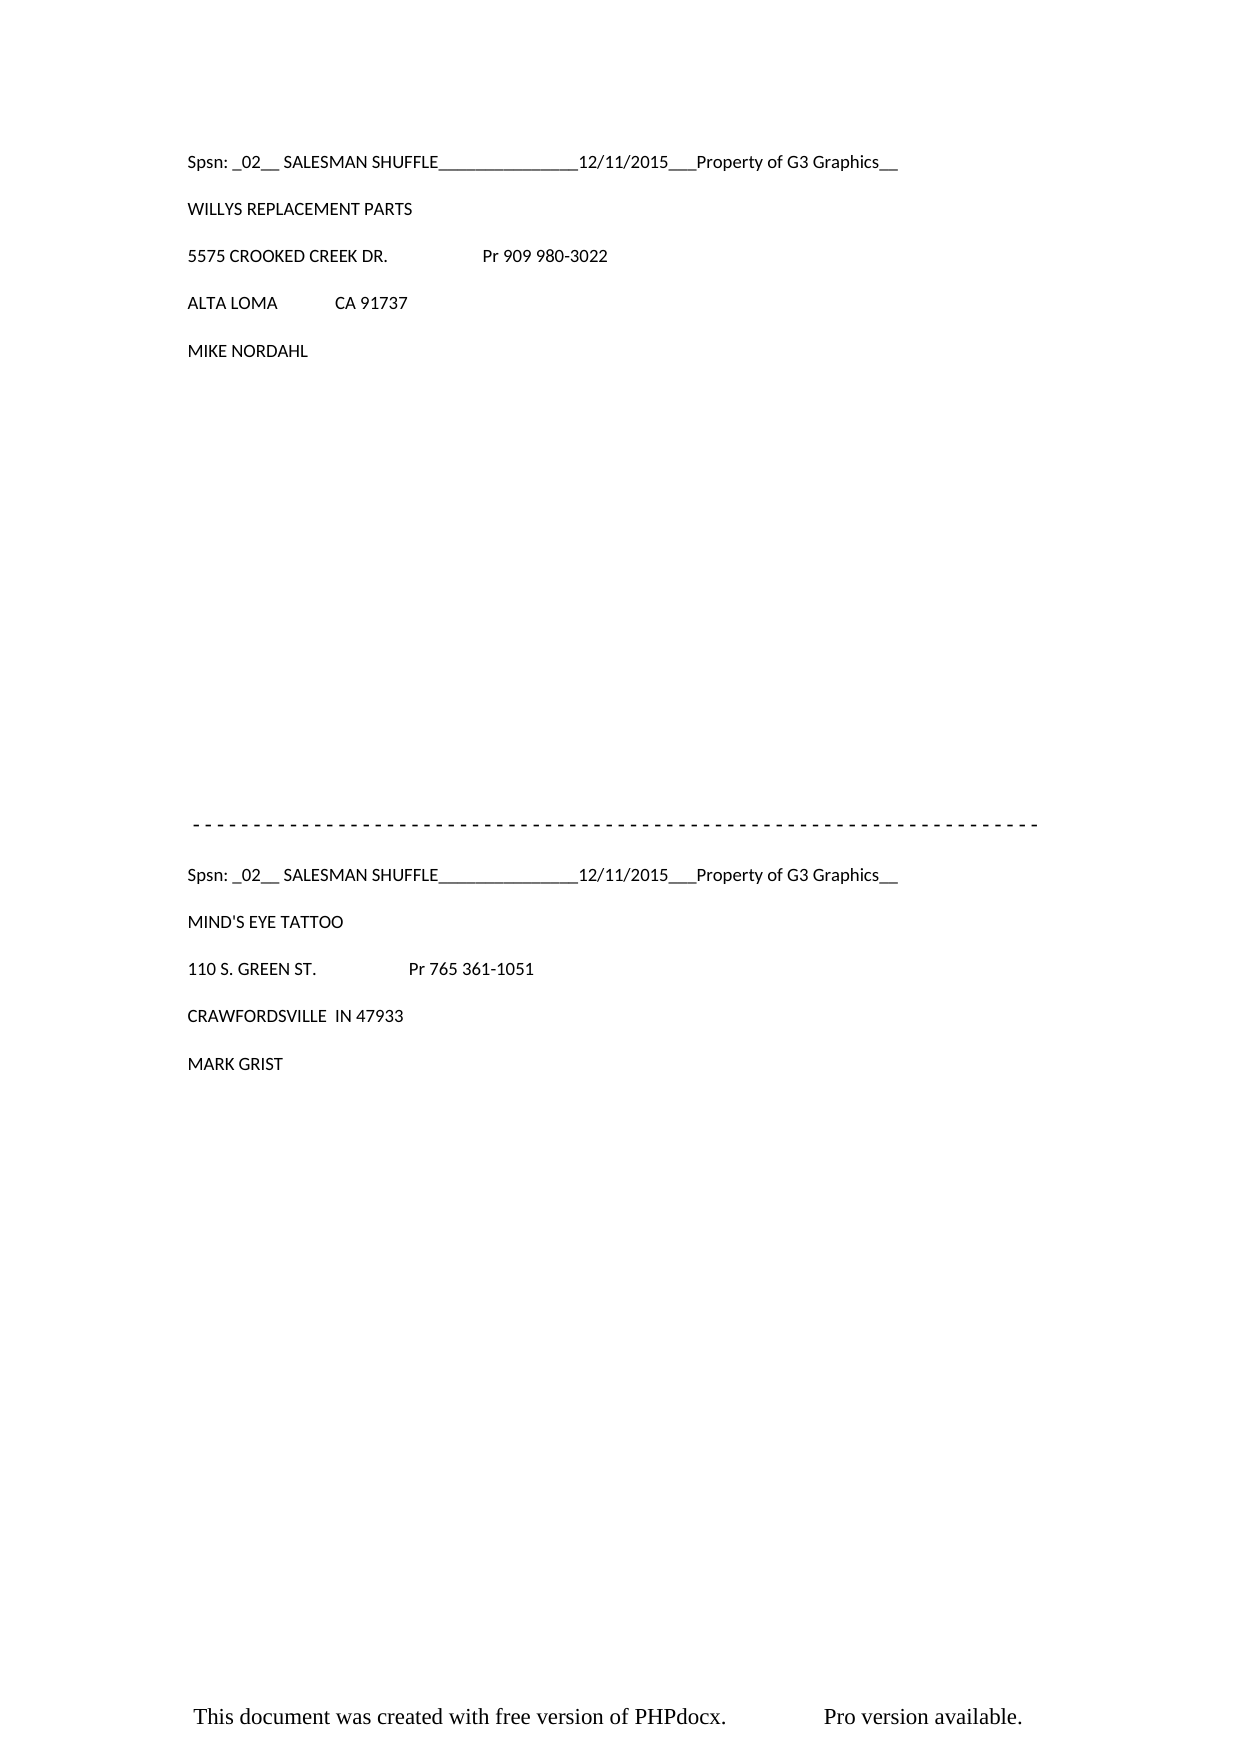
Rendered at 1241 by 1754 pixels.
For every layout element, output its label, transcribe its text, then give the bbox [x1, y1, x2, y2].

text 110 S. GREEN ST. Pr 765 361-1051 [187, 957, 1053, 980]
text CRAWFORDSVILLE IN 47933 [187, 1005, 1053, 1028]
text Spsn: _02__ SALESMAN SHUFFLE_______________12/11/2015___Property of G3 Graphics__ [187, 863, 1053, 886]
text - - - - - - - - - - - - - - - - - - - - - - - - - - - - - - - - - - - - - - - - - - - - - - - - - - - - - - - - - - - - - - - - - - - - - - [187, 810, 1053, 838]
text MARK GRIST [187, 1052, 1053, 1075]
text ALTA LOMA CA 91737 [187, 292, 1053, 314]
text 5575 CROOKED CREEK DR. Pr 909 980-3022 [187, 244, 1053, 267]
text Spsn: _02__ SALESMAN SHUFFLE_______________12/11/2015___Property of G3 Graphics__ [187, 150, 1053, 173]
text MIKE NORDAHL [187, 339, 1053, 362]
text MIND'S EYE TATTOO [187, 910, 1053, 933]
text WILLYS REPLACEMENT PARTS [187, 197, 1053, 220]
